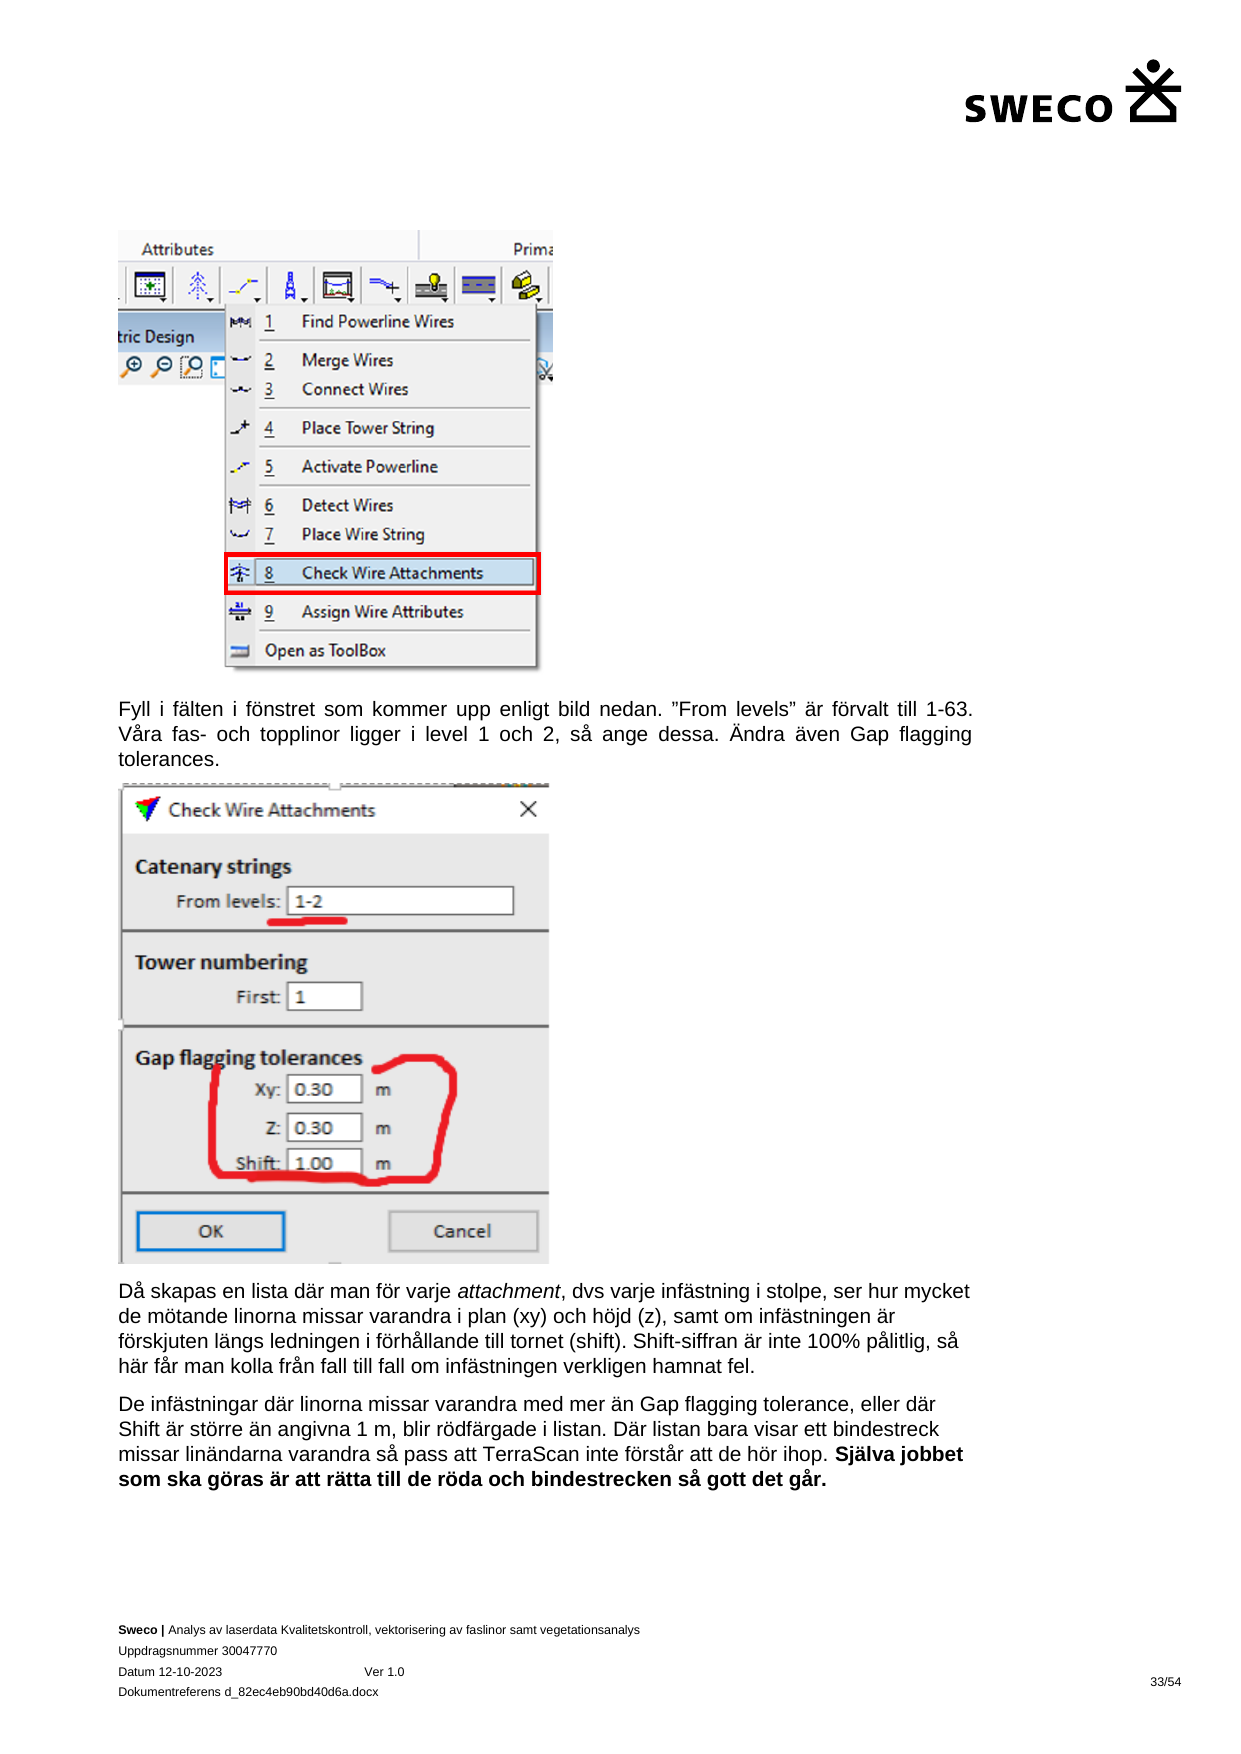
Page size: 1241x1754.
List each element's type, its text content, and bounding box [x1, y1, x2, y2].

picture [118, 230, 553, 682]
text Fyll i fälten i fönstret som kommer upp enligt bild nedan. ”From levels” är förvalt till 1-63. Våra fas- och topplinor ligger i level 1 och 2, så ange dessa. Ändra även Gap flagging tolerances. [118, 695, 974, 770]
picture [118, 783, 554, 1264]
text De infästningar där linorna missar varandra med mer än Gap flagging tolerance, eller där Shift är större än angivna 1 m, blir rödfärgade i listan. Där listan bara visar ett bindestreck missar linändarna varandra så pass att TerraScan inte förstår att de hör ihop. Själva jobbet som ska göras är att rätta till de röda och bindestrecken så gott det går. [118, 1391, 974, 1491]
text Då skapas en lista där man för varje attachment, dvs varje infästning i stolpe, ser hur mycket de mötande linorna missar varandra i plan (xy) och höjd (z), samt om infästningen är förskjuten längs ledningen i förhållande till tornet (shift). Shift-siffran är inte 100% pålitlig, så här får man kolla från fall till fall om infästningen verkligen hamnat fel. [118, 1277, 974, 1377]
